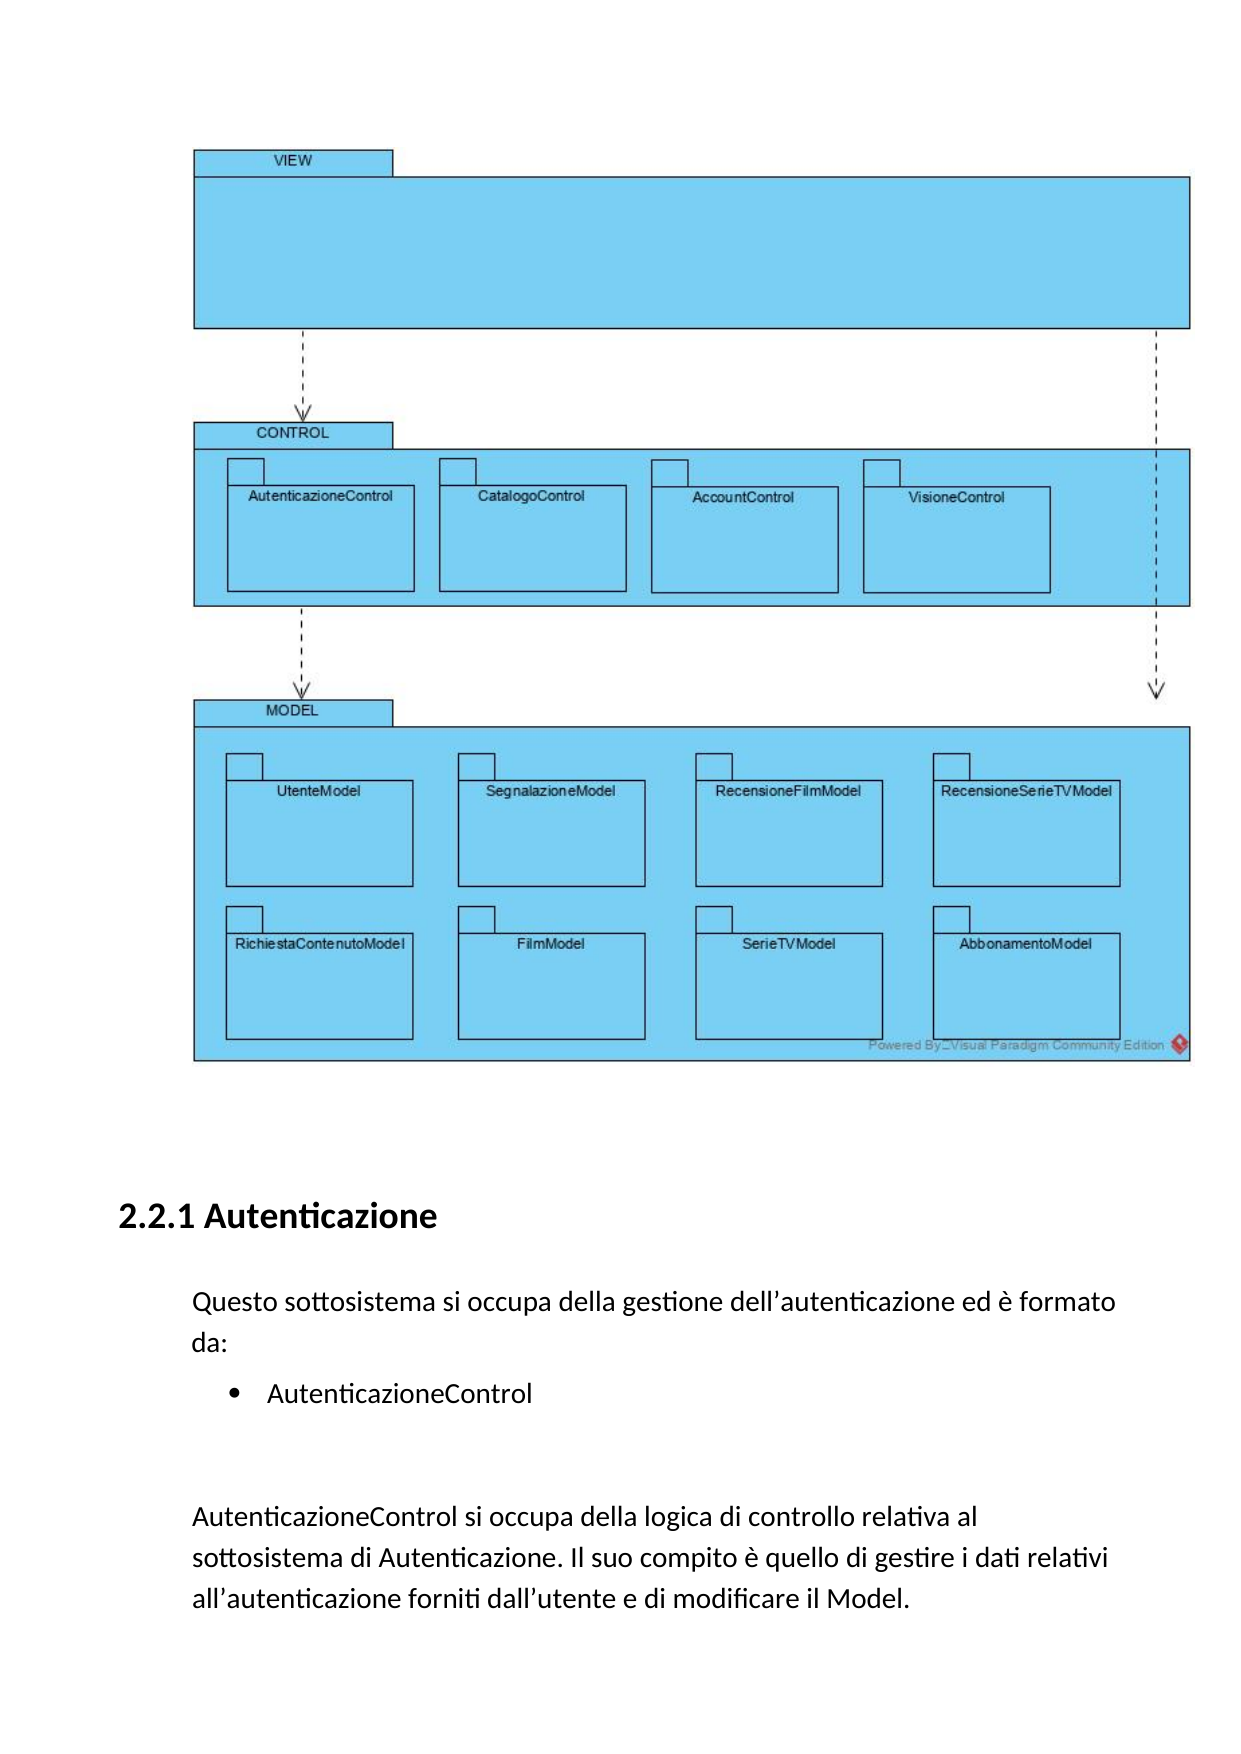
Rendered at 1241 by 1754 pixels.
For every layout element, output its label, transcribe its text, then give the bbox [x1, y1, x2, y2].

list AutenticazioneControl [229, 1375, 1122, 1411]
subtitle 2.2.1 Autenticazione [118, 1192, 1122, 1238]
picture [191, 147, 1195, 1067]
list AutenticazioneControl si occupa della logica di controllo relativa al sottosistema di Autenticazione. Il suo compito è quello di gestire i dati relativi all’autenticazione forniti dall’utente e di modificare il Model. [192, 1498, 1122, 1615]
text Questo sottosistema si occupa della gestione dell’autenticazione ed è formato da: [191, 1283, 1122, 1359]
